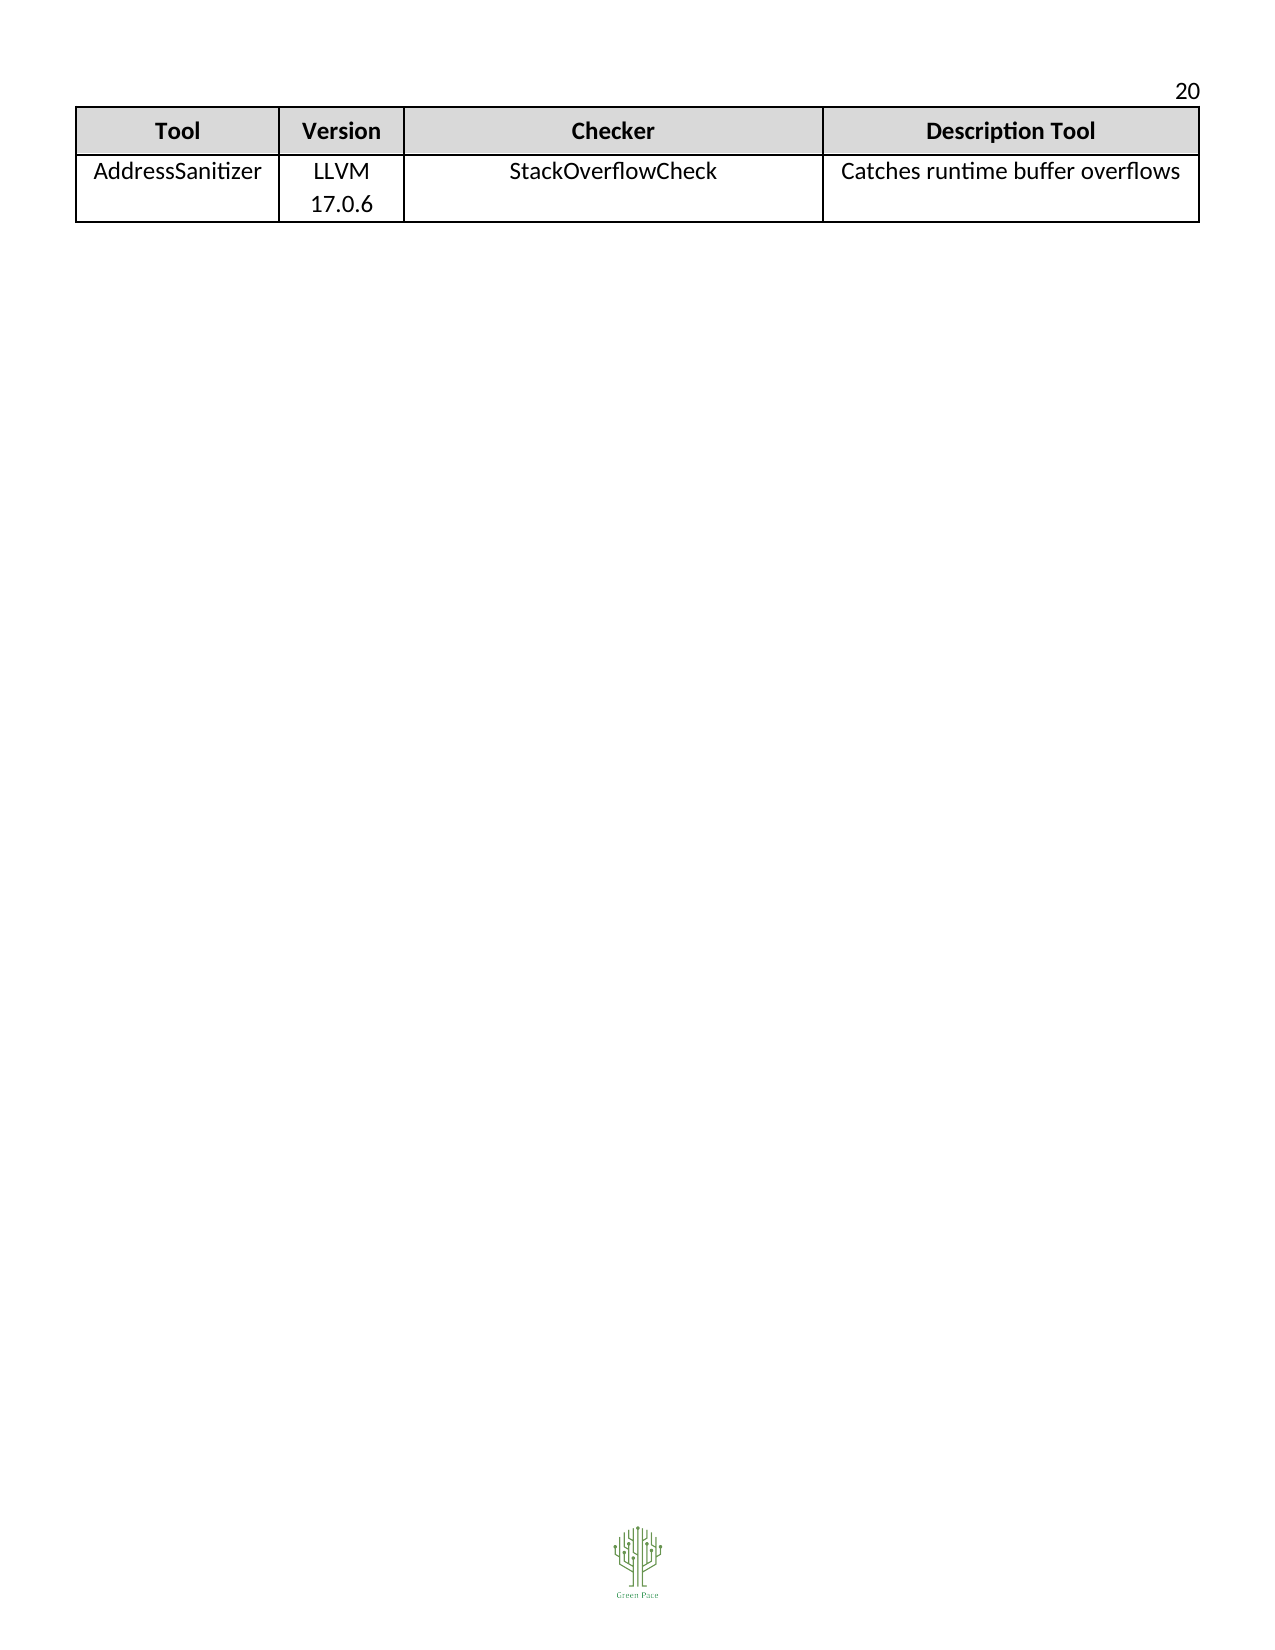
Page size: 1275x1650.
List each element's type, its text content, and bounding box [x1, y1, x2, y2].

table_cell LLVM 17.0.6 [280, 156, 403, 221]
table_cell StackOverflowCheck [405, 156, 822, 221]
picture [605, 1521, 670, 1606]
table_header Tool [77, 108, 278, 153]
table_cell AddressSanitizer [77, 156, 278, 221]
table_header Version [280, 108, 403, 153]
table_header Checker [405, 108, 822, 153]
table_cell Catches runtime buffer overflows [824, 156, 1198, 221]
table_header Description Tool [824, 108, 1198, 153]
